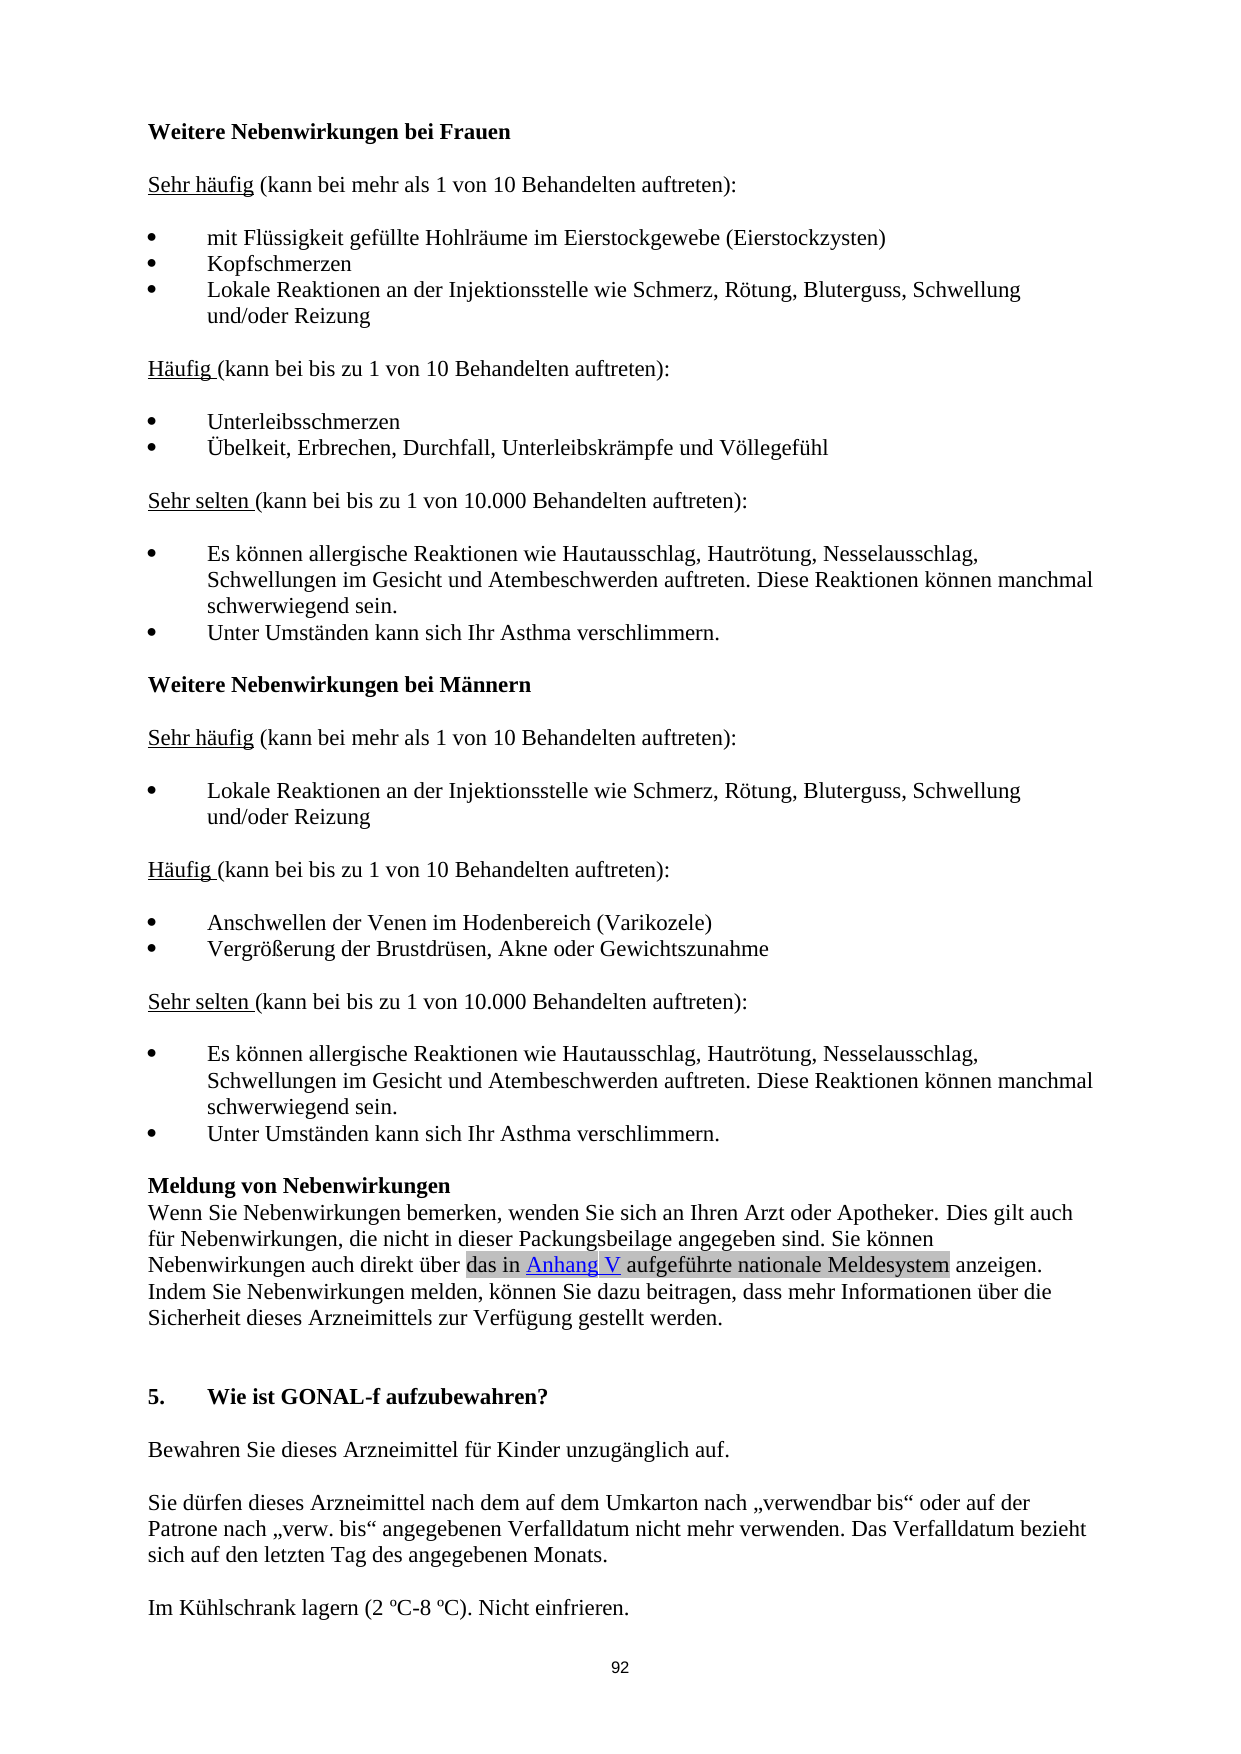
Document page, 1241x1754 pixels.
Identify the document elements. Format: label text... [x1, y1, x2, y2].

list mit Flüssigkeit gefüllte Hohlräume im Eierstockgewebe (Eierstockzysten) [148, 223, 1096, 250]
list Kopfschmerzen [148, 250, 1096, 276]
list Es können allergische Reaktionen wie Hautausschlag, Hautrötung, Nesselausschlag, Schwellungen im Gesicht und Atembeschwerden auftreten. Diese Reaktionen können manchmal schwerwiegend sein. [148, 1041, 1096, 1119]
text Sehr häufig (kann bei mehr als 1 von 10 Behandelten auftreten): [148, 724, 1092, 751]
text Weitere Nebenwirkungen bei Frauen [148, 118, 1092, 144]
list Anschwellen der Venen im Hodenbereich (Varikozele) [148, 909, 1096, 935]
text Sehr selten (kann bei bis zu 1 von 10.000 Behandelten auftreten): [148, 487, 1092, 513]
text 5. Wie ist GONAL-f aufzubewahren? [148, 1383, 1092, 1409]
list Wenn Sie Nebenwirkungen bemerken, wenden Sie sich an Ihren Arzt oder Apotheker. Dies gilt auch für Nebenwirkungen, die nicht in dieser Packungsbeilage angegeben sind. Sie können Nebenwirkungen auch direkt über das in Anhang V aufgeführte nationale Meldesystem anzeigen. Indem Sie Nebenwirkungen melden, können Sie dazu beitragen, dass mehr Informationen über die Sicherheit dieses Arzneimittels zur Verfügung gestellt werden. [148, 1199, 1093, 1330]
text Häufig (kann bei bis zu 1 von 10 Behandelten auftreten): [148, 856, 1092, 882]
list Lokale Reaktionen an der Injektionsstelle wie Schmerz, Rötung, Bluterguss, Schwellung und/oder Reizung [148, 276, 1096, 329]
list Unterleibsschmerzen [148, 408, 1096, 434]
list Unter Umständen kann sich Ihr Asthma verschlimmern. [148, 619, 1096, 645]
list Lokale Reaktionen an der Injektionsstelle wie Schmerz, Rötung, Bluterguss, Schwellung und/oder Reizung [148, 777, 1096, 830]
list Im Kühlschrank lagern (2 ºC-8 ºC). Nicht einfrieren. [148, 1594, 1092, 1620]
text Weitere Nebenwirkungen bei Männern [148, 672, 1092, 698]
text Sehr selten (kann bei bis zu 1 von 10.000 Behandelten auftreten): [148, 988, 1092, 1014]
text Sie dürfen dieses Arzneimittel nach dem auf dem Umkarton nach „verwendbar bis“ oder auf der Patrone nach „verw. bis“ angegebenen Verfalldatum nicht mehr verwenden. Das Verfalldatum bezieht sich auf den letzten Tag des angegebenen Monats. [148, 1488, 1092, 1568]
text Bewahren Sie dieses Arzneimittel für Kinder unzugänglich auf. [148, 1436, 1092, 1462]
list Es können allergische Reaktionen wie Hautausschlag, Hautrötung, Nesselausschlag, Schwellungen im Gesicht und Atembeschwerden auftreten. Diese Reaktionen können manchmal schwerwiegend sein. [148, 540, 1096, 619]
text Häufig (kann bei bis zu 1 von 10 Behandelten auftreten): [148, 355, 1092, 382]
list Unter Umständen kann sich Ihr Asthma verschlimmern. [148, 1119, 1096, 1146]
list Übelkeit, Erbrechen, Durchfall, Unterleibskrämpfe und Völlegefühl [148, 434, 1096, 461]
list Meldung von Nebenwirkungen [148, 1172, 1092, 1199]
list Vergrößerung der Brustdrüsen, Akne oder Gewichtszunahme [148, 935, 1096, 961]
text Sehr häufig (kann bei mehr als 1 von 10 Behandelten auftreten): [148, 171, 1092, 197]
